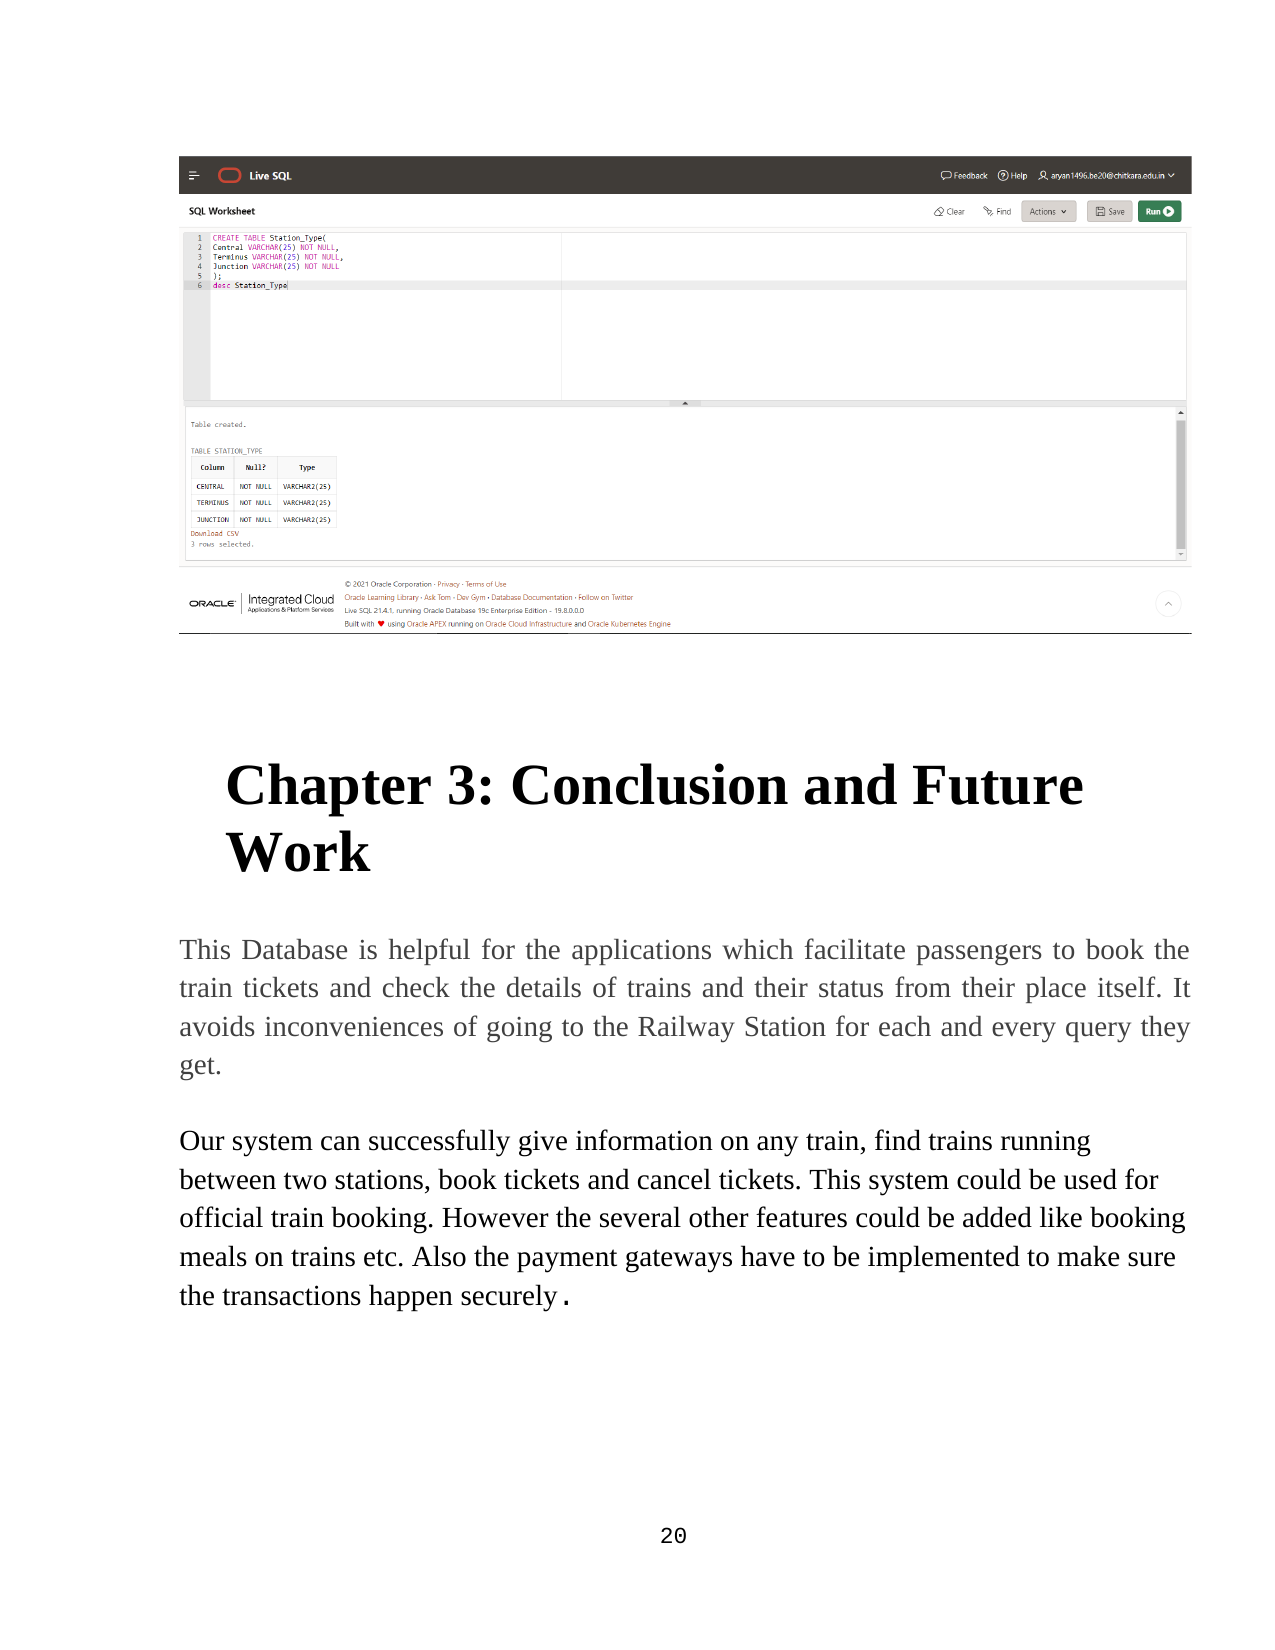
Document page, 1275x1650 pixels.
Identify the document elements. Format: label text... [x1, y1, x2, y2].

text Chapter 3: Conclusion and Future Work [225, 749, 1192, 884]
text Our system can successfully give information on any train, find trains running between two stations, book tickets and cancel tickets. This system could be used for official train booking. However the several other features could be added like booking meals on trains etc. Also the payment gateways have to be implemented to make sure the transactions happen securely. [179, 1123, 1192, 1314]
picture [179, 156, 1192, 634]
text This Database is helpful for the applications which facilitate passengers to book the train tickets and check the details of trains and their status from their place itself. It avoids inconveniences of going to the Railway Station for each and every query they get. [179, 932, 1192, 1081]
